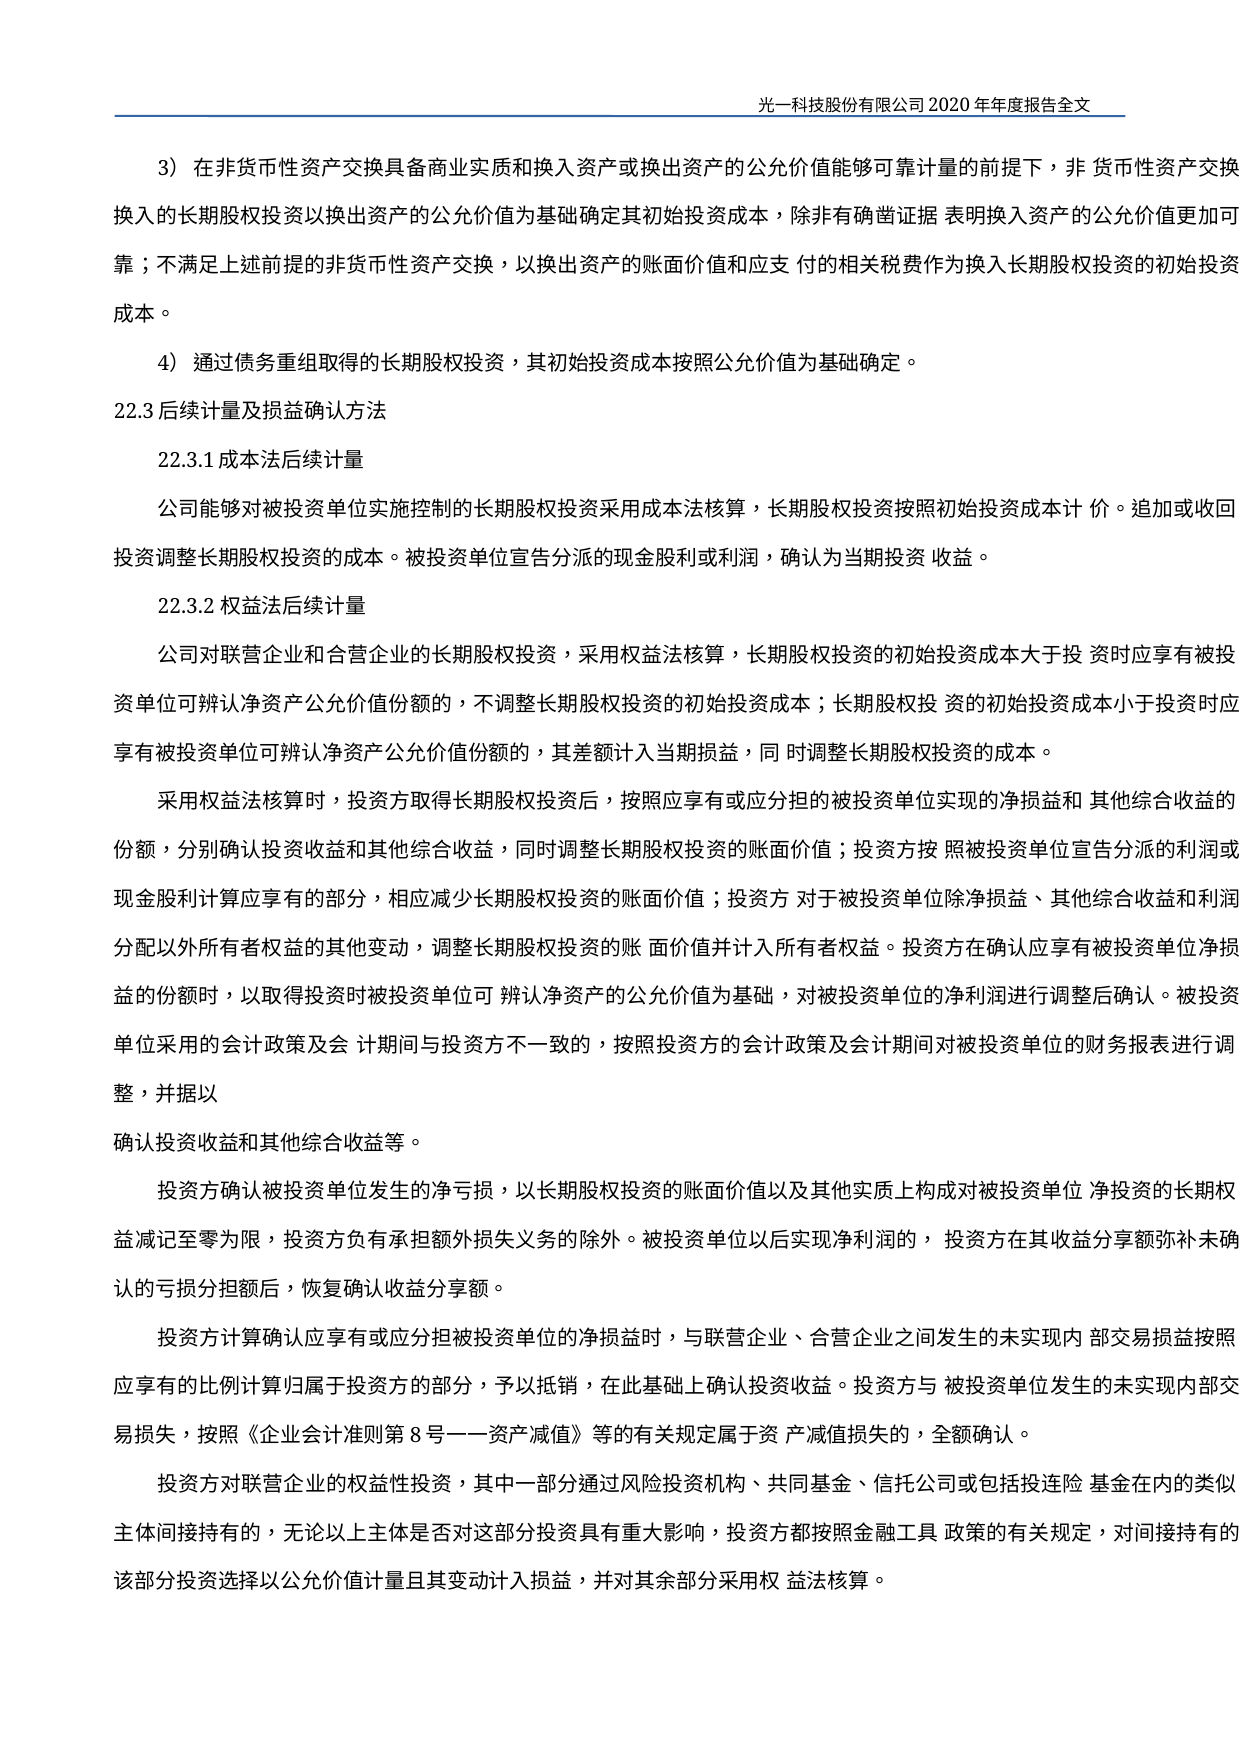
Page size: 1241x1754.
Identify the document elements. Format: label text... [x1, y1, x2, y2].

text 公司能够对被投资单位实施控制的长期股权投资采用成本法核算，长期股权投资按照初始投资成本计 价。追加或收回投资调整长期股权投资的成本。被投资单位宣告分派的现金股利或利润，确认为当期投资 收益。 [114, 477, 1240, 575]
text 22.3.1成本法后续计量 [157, 428, 1240, 477]
text 22.3.2 权益法后续计量 [157, 575, 1240, 623]
text 22.3后续计量及损益确认方法 [9, 380, 1240, 428]
text 公司对联营企业和合营企业的长期股权投资，采用权益法核算，长期股权投资的初始投资成本大于投 资时应享有被投资单位可辨认净资产公允价值份额的，不调整长期股权投资的初始投资成本；长期股权投 资的初始投资成本小于投资时应享有被投资单位可辨认净资产公允价值份额的，其差额计入当期损益，同 时调整长期股权投资的成本。 [114, 623, 1240, 770]
text 采用权益法核算时，投资方取得长期股权投资后，按照应享有或应分担的被投资单位实现的净损益和 其他综合收益的份额，分别确认投资收益和其他综合收益，同时调整长期股权投资的账面价值；投资方按 照被投资单位宣告分派的利润或现金股利计算应享有的部分，相应减少长期股权投资的账面价值；投资方 对于被投资单位除净损益、其他综合收益和利润分配以外所有者权益的其他变动，调整长期股权投资的账 面价值并计入所有者权益。投资方在确认应享有被投资单位净损益的份额时，以取得投资时被投资单位可 辨认净资产的公允价值为基础，对被投资单位的净利润进行调整后确认。被投资单位采用的会计政策及会 计期间与投资方不一致的，按照投资方的会计政策及会计期间对被投资单位的财务报表进行调整，并据以 [114, 770, 1240, 1111]
text 投资方对联营企业的权益性投资，其中一部分通过风险投资机构、共同基金、信托公司或包括投连险 基金在内的类似主体间接持有的，无论以上主体是否对这部分投资具有重大影响，投资方都按照金融工具 政策的有关规定，对间接持有的该部分投资选择以公允价值计量且其变动计入损益，并对其余部分采用权 益法核算。 [114, 1452, 1240, 1598]
text 投资方计算确认应享有或应分担被投资单位的净损益时，与联营企业、合营企业之间发生的未实现内 部交易损益按照应享有的比例计算归属于投资方的部分，予以抵销，在此基础上确认投资收益。投资方与 被投资单位发生的未实现内部交易损失，按照《企业会计准则第8号一一资产减值》等的有关规定属于资 产减值损失的，全额确认。 [114, 1306, 1240, 1452]
text 4） 通过债务重组取得的长期股权投资，其初始投资成本按照公允价值为基础确定。 [157, 331, 1240, 380]
text 确认投资收益和其他综合收益等。 [9, 1111, 1240, 1160]
text 3） 在非货币性资产交换具备商业实质和换入资产或换出资产的公允价值能够可靠计量的前提下，非 货币性资产交换换入的长期股权投资以换出资产的公允价值为基础确定其初始投资成本，除非有确凿证据 表明换入资产的公允价值更加可靠；不满足上述前提的非货币性资产交换，以换出资产的账面价值和应支 付的相关税费作为换入长期股权投资的初始投资成本。 [114, 136, 1240, 331]
text 投资方确认被投资单位发生的净亏损，以长期股权投资的账面价值以及其他实质上构成对被投资单位 净投资的长期权益减记至零为限，投资方负有承担额外损失义务的除外。被投资单位以后实现净利润的， 投资方在其收益分享额弥补未确认的亏损分担额后，恢复确认收益分享额。 [114, 1160, 1240, 1306]
